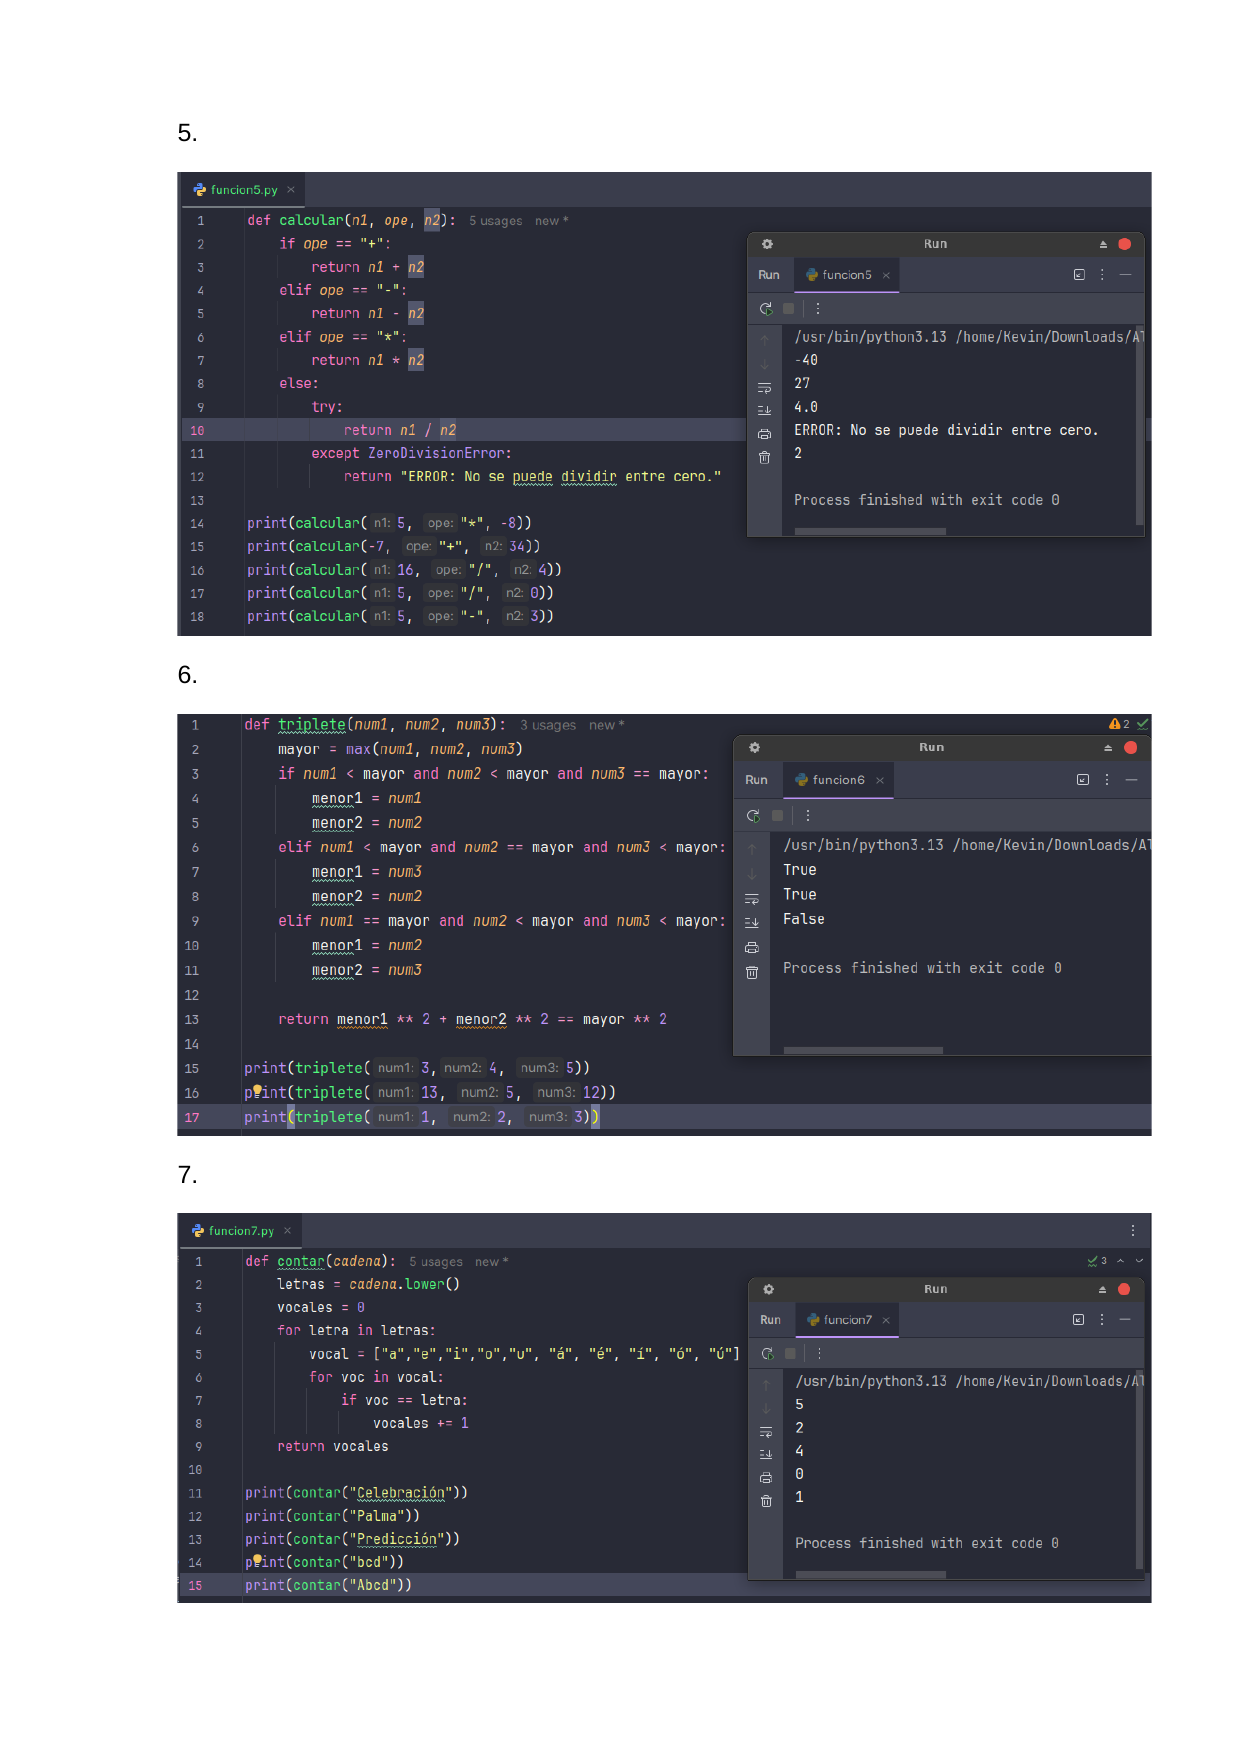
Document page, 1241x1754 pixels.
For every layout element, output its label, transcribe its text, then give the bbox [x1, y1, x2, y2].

text 5. [177, 118, 1152, 147]
picture [177, 714, 1152, 1136]
picture [177, 1213, 1152, 1603]
text 7. [177, 1160, 1152, 1188]
text 6. [177, 660, 1152, 689]
picture [177, 172, 1152, 636]
